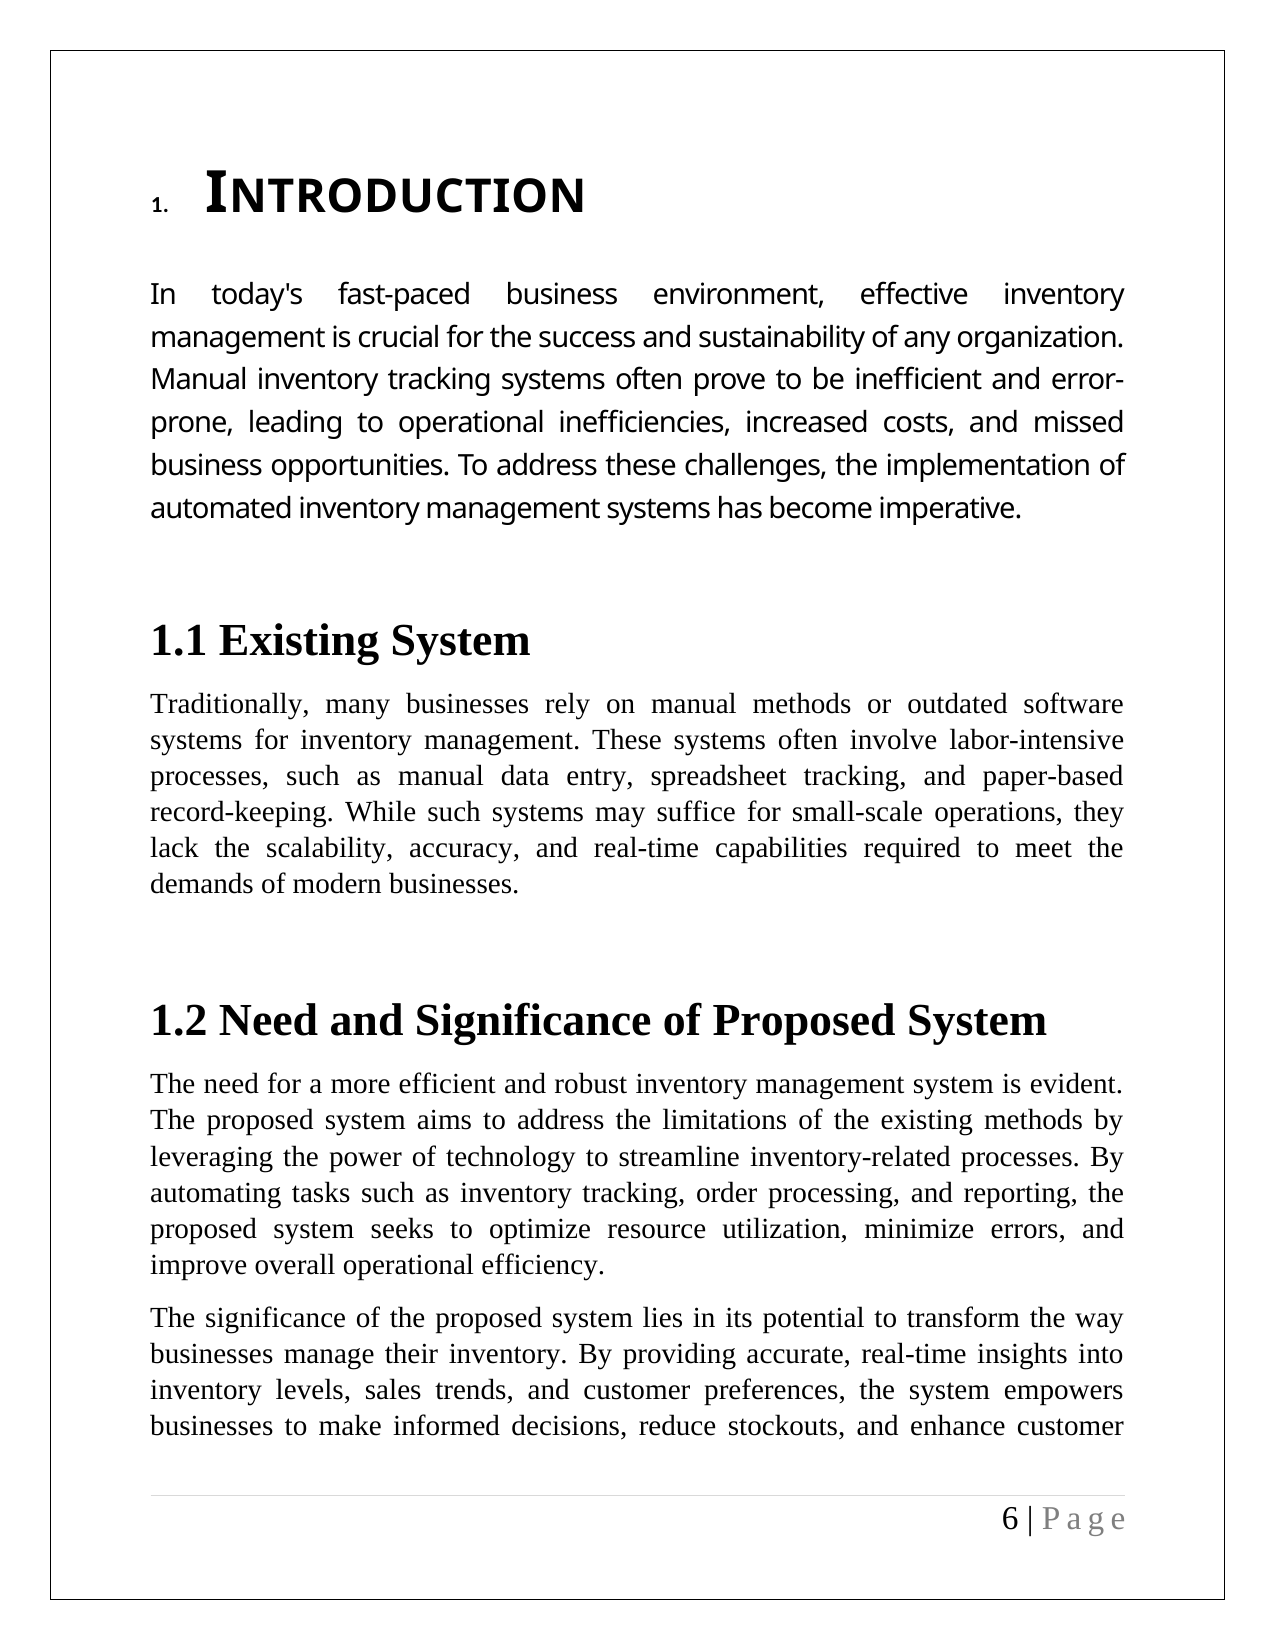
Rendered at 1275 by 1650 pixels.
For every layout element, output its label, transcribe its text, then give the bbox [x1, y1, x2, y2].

text 1.1 Existing System [150, 612, 1125, 665]
text 1.2 Need and Significance of Proposed System [150, 993, 1125, 1046]
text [150, 1300, 1125, 1442]
text The need for a more efficient and robust inventory management system is evident. The proposed system aims to address the limitations of the existing methods by leveraging the power of technology to streamline inventory-related processes. By automating tasks such as inventory tracking, order processing, and reporting, the proposed system seeks to optimize resource utilization, minimize errors, and improve overall operational efficiency. [150, 1066, 1125, 1281]
title Introduction [151, 150, 1125, 229]
text Traditionally, many businesses rely on manual methods or outdated software systems for inventory management. These systems often involve labor-intensive processes, such as manual data entry, spreadsheet tracking, and paper-based record-keeping. While such systems may suffice for small-scale operations, they lack the scalability, accuracy, and real-time capabilities required to meet the demands of modern businesses. [150, 686, 1125, 900]
text In today's fast-paced business environment, effective inventory management is crucial for the success and sustainability of any organization. Manual inventory tracking systems often prove to be inefficient and error-prone, leading to operational inefficiencies, increased costs, and missed business opportunities. To address these challenges, the implementation of automated inventory management systems has become imperative. [150, 273, 1125, 527]
